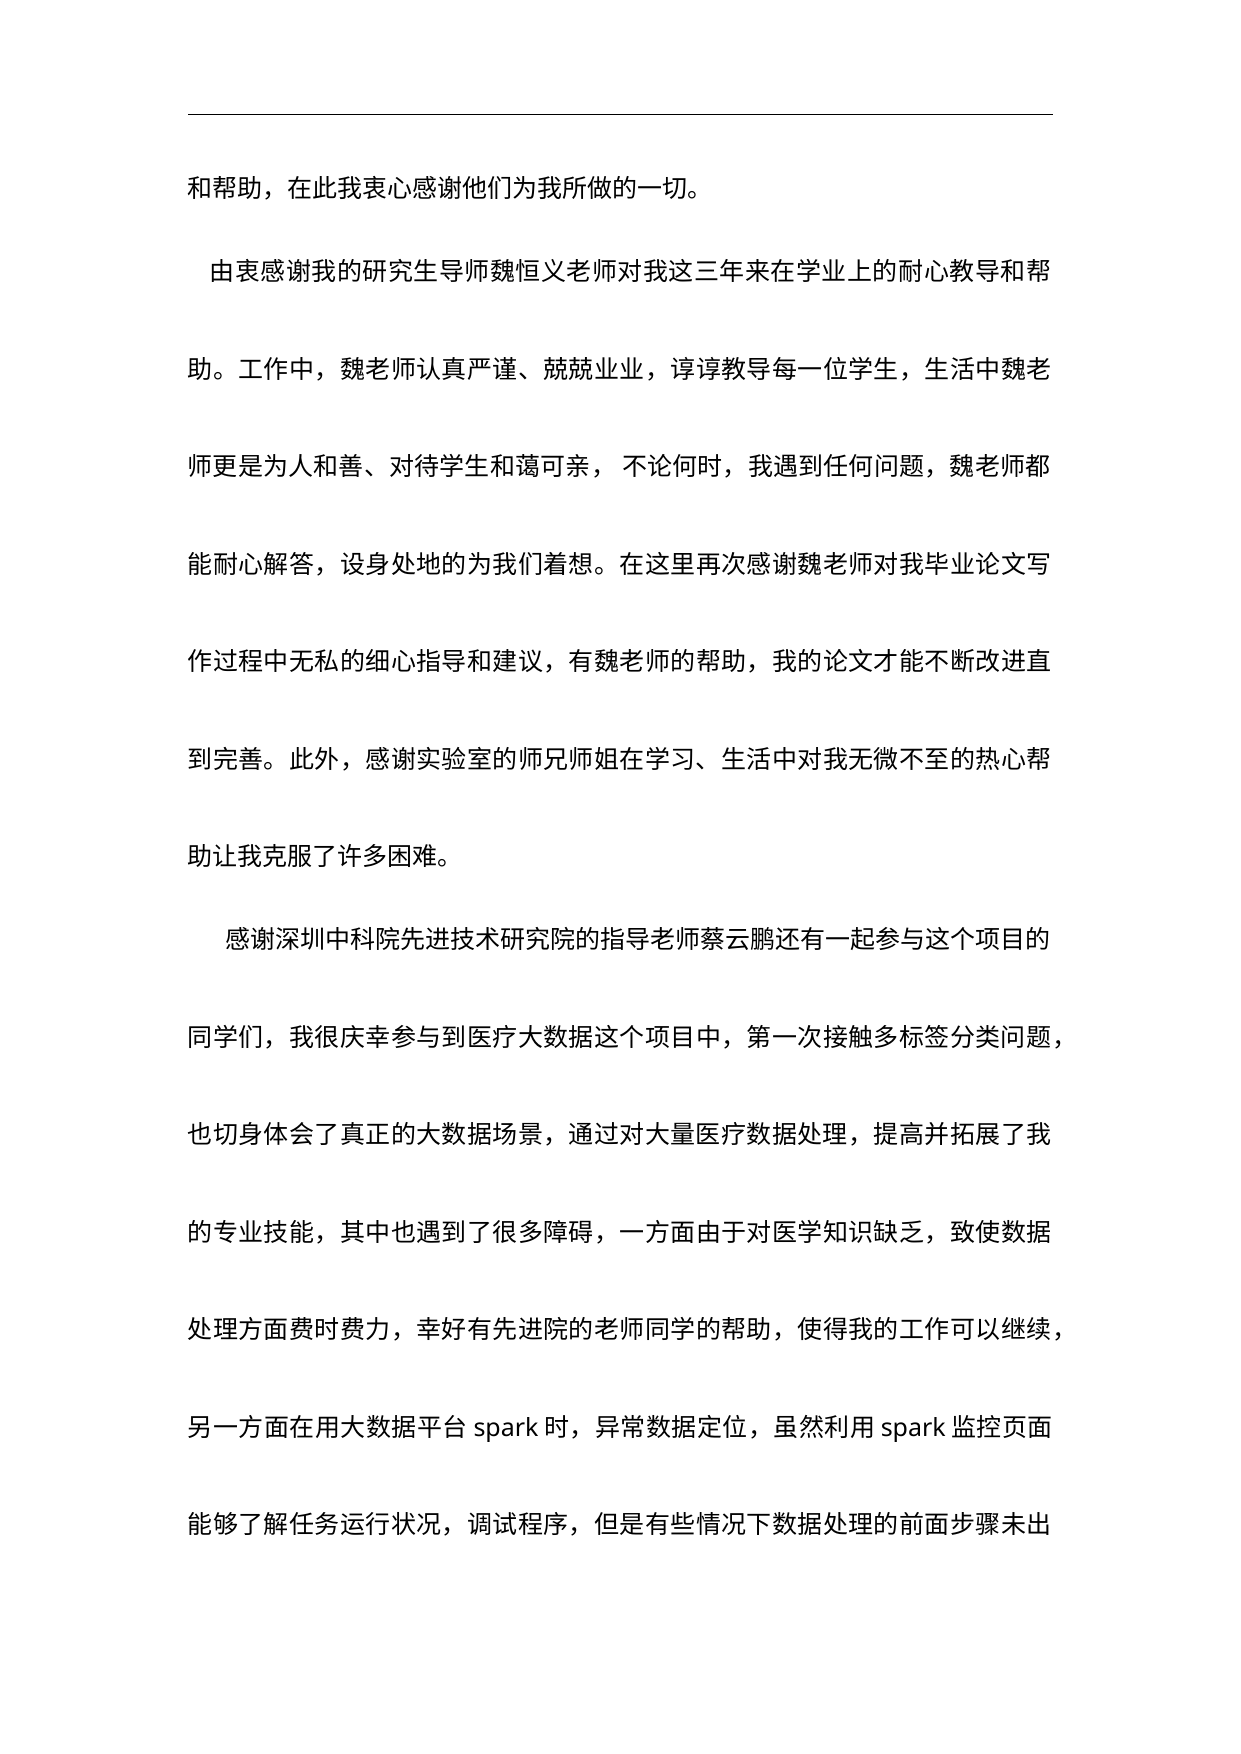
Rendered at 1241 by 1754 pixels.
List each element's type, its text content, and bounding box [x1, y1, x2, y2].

text 时间如白驹过隙，转眼间，三年的研究生生涯即将结束，这段日子中，我经历了许多，也成长了许多。在毕业论文撰写过程中，虽然遇到了各种大大小小的困难，但是老师、家人、同学还有实习中遇到的同事他们都给予我莫大的关怀和帮助，在此我衷心感谢他们为我所做的一切。 [187, 154, 1053, 219]
text 由衷感谢我的研究生导师魏恒义老师对我这三年来在学业上的耐心教导和帮助。工作中，魏老师认真严谨、兢兢业业，谆谆教导每一位学生，生活中魏老师更是为人和善、对待学生和蔼可亲， 不论何时，我遇到任何问题，魏老师都能耐心解答，设身处地的为我们着想。在这里再次感谢魏老师对我毕业论文写作过程中无私的细心指导和建议，有魏老师的帮助，我的论文才能不断改进直到完善。此外，感谢实验室的师兄师姐在学习、生活中对我无微不至的热心帮助让我克服了许多困难。 [187, 237, 1053, 887]
